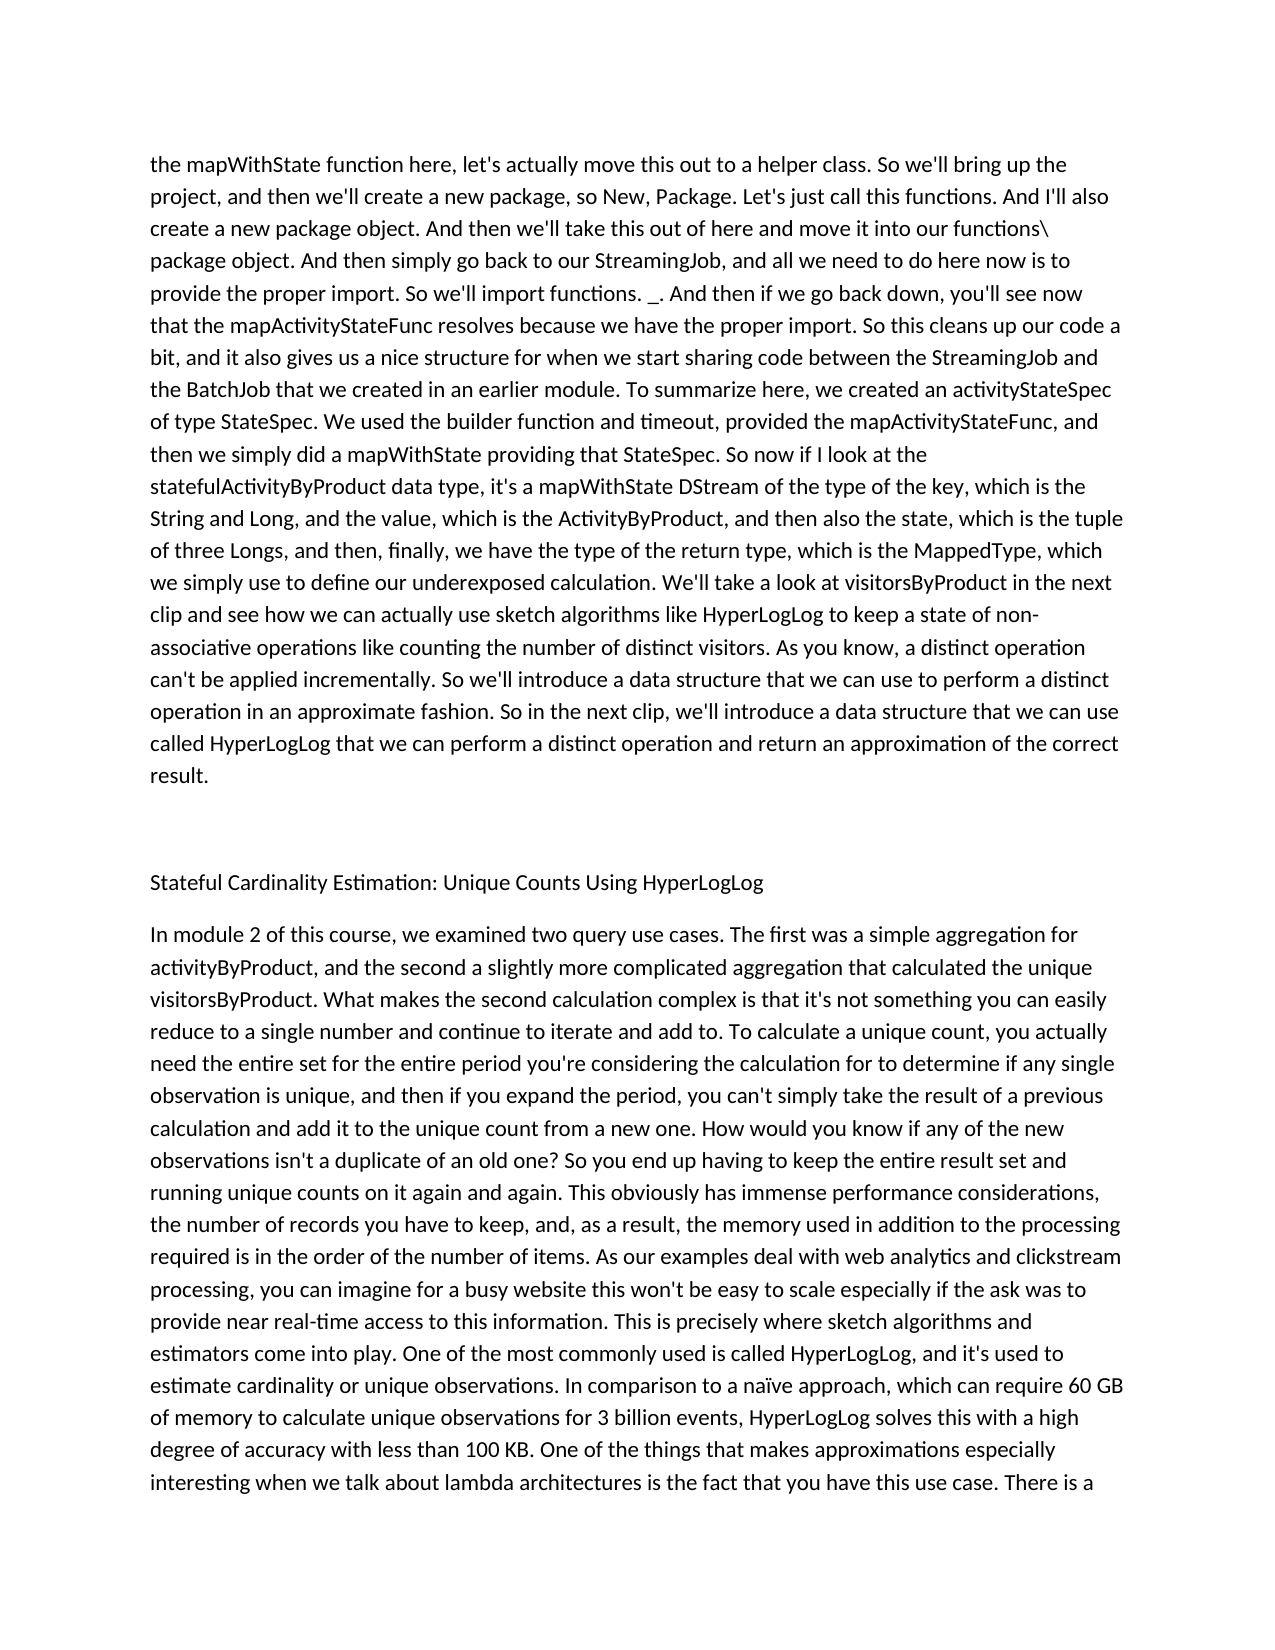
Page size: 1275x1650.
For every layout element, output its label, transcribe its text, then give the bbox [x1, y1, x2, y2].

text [150, 150, 1125, 789]
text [150, 921, 1125, 1496]
text Stateful Cardinality Estimation: Unique Counts Using HyperLogLog [150, 868, 1125, 896]
